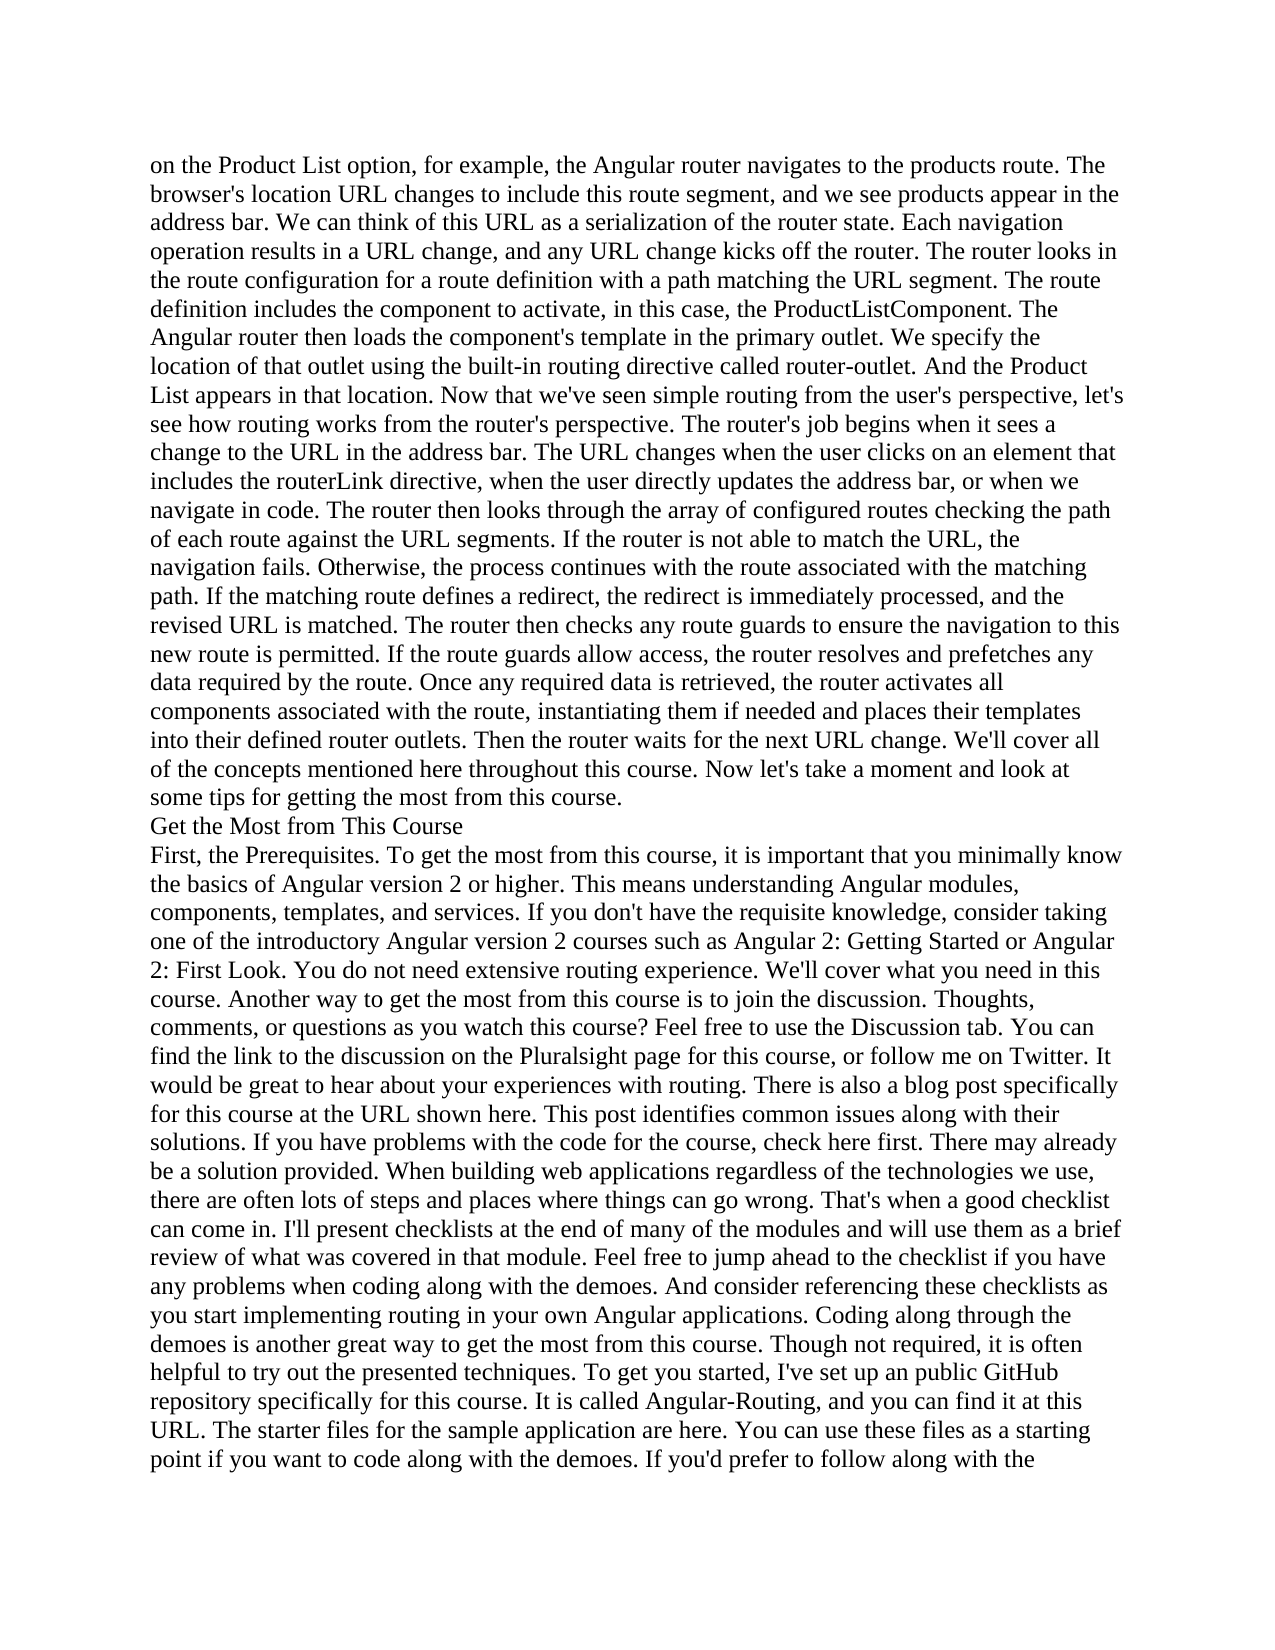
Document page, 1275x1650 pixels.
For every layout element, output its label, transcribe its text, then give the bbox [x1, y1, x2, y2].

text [150, 150, 1125, 811]
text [150, 840, 1125, 1472]
text Get the Most from This Course [150, 811, 1125, 840]
